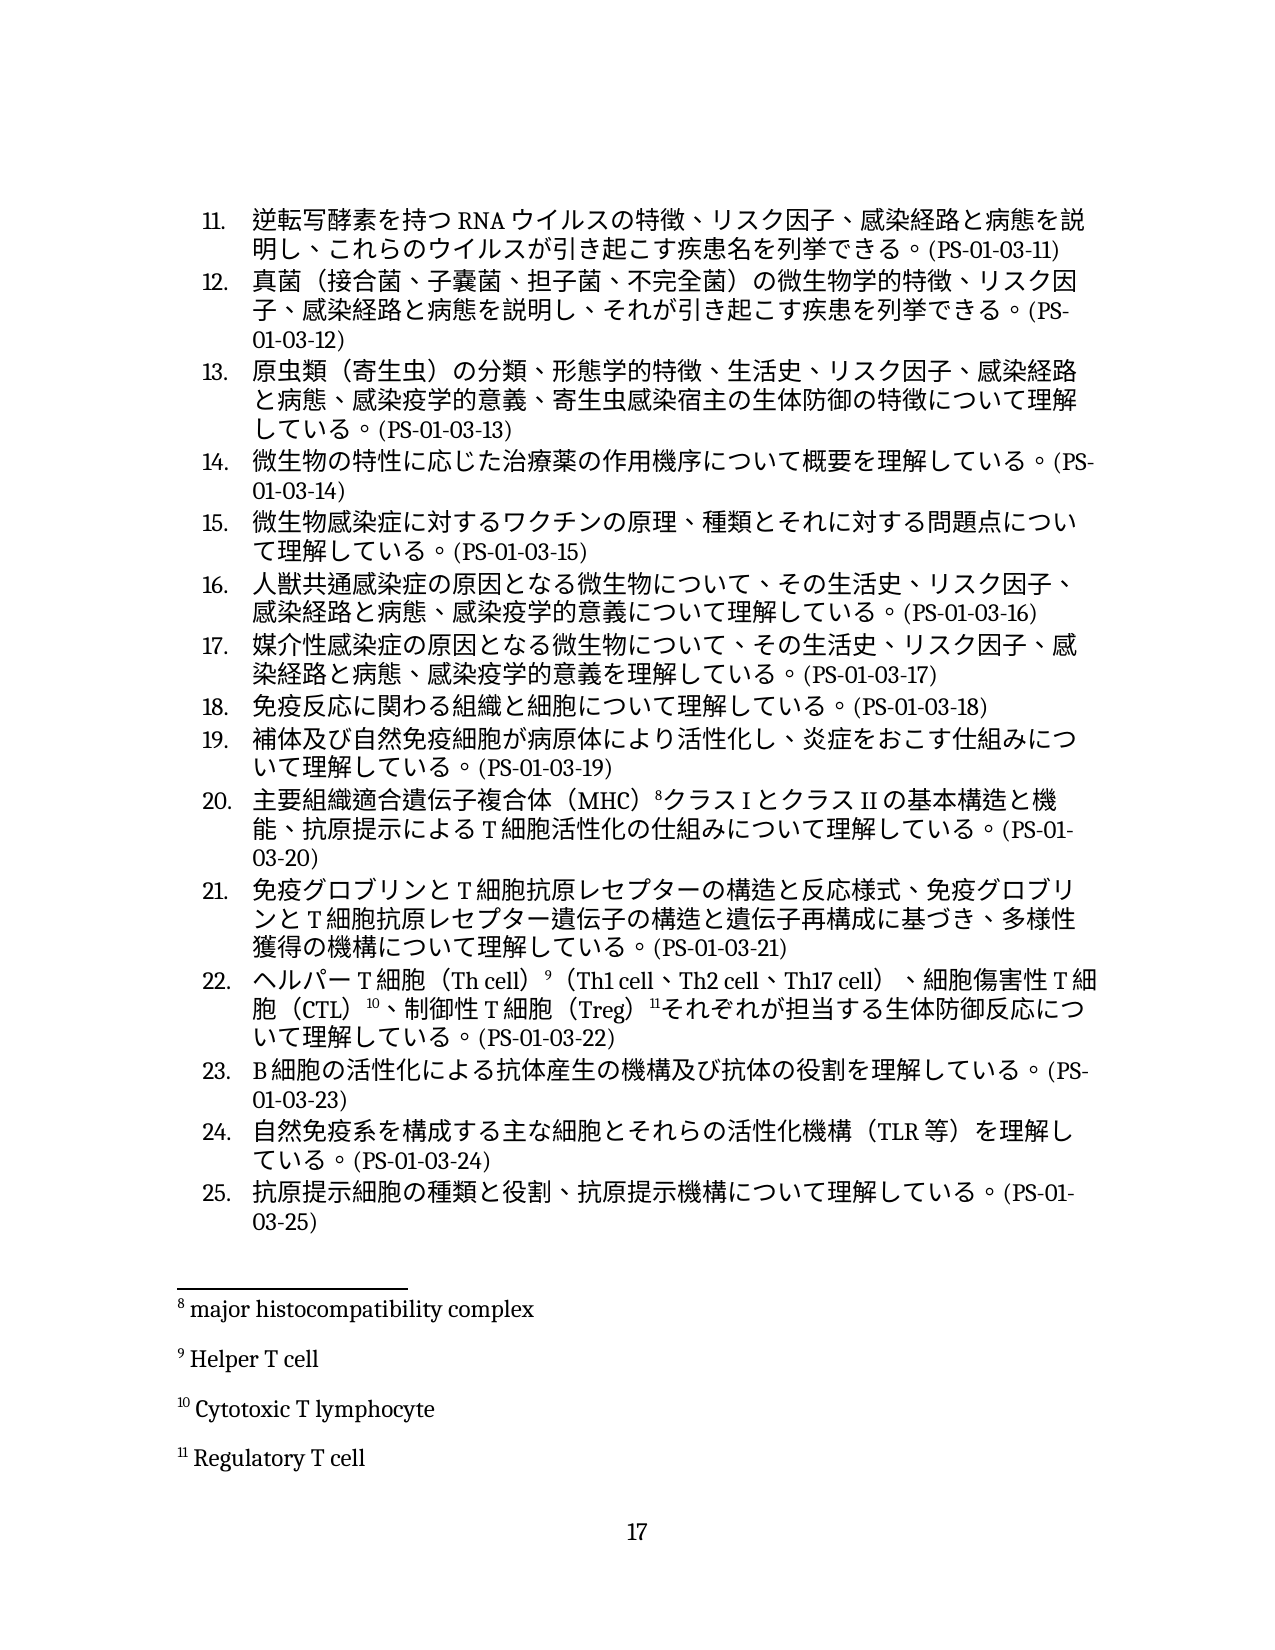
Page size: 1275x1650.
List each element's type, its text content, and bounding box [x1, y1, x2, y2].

list 真菌（接合菌、子嚢菌、担子菌、不完全菌）の微生物学的特徴、リスク因子、感染経路と病態を説明し、それが引き起こす疾患を列挙できる。(PS-01-03-12) [202, 268, 1098, 354]
list ヘルパーT細胞（Th cell）（Th1 cell、Th2 cell、Th17 cell）、細胞傷害性T細胞（CTL）、制御性T細胞（Treg）それぞれが担当する生体防御反応について理解している。(PS-01-03-22) [202, 967, 1098, 1053]
list 逆転写酵素を持つRNAウイルスの特徴、リスク因子、感染経路と病態を説明し、これらのウイルスが引き起こす疾患名を列挙できる。(PS-01-03-11) [202, 207, 1098, 264]
list 原虫類（寄生虫）の分類、形態学的特徴、生活史、リスク因子、感染経路と病態、感染疫学的意義、寄生虫感染宿主の生体防御の特徴について理解している。(PS-01-03-13) [202, 358, 1098, 444]
list 抗原提示細胞の種類と役割、抗原提示機構について理解している。(PS-01-03-25) [202, 1179, 1098, 1237]
list 主要組織適合遺伝子複合体（MHC）クラスIとクラスIIの基本構造と機能、抗原提示によるT細胞活性化の仕組みについて理解している。(PS-01-03-20) [202, 787, 1098, 873]
list 補体及び自然免疫細胞が病原体により活性化し、炎症をおこす仕組みについて理解している。(PS-01-03-19) [202, 726, 1098, 783]
list 微生物の特性に応じた治療薬の作用機序について概要を理解している。(PS-01-03-14) [202, 448, 1098, 506]
list 微生物感染症に対するワクチンの原理、種類とそれに対する問題点について理解している。(PS-01-03-15) [202, 509, 1098, 567]
list 免疫反応に関わる組織と細胞について理解している。(PS-01-03-18) [202, 693, 1098, 722]
list B細胞の活性化による抗体産生の機構及び抗体の役割を理解している。(PS-01-03-23) [202, 1057, 1098, 1114]
list 媒介性感染症の原因となる微生物について、その生活史、リスク因子、感染経路と病態、感染疫学的意義を理解している。(PS-01-03-17) [202, 632, 1098, 689]
list 人獣共通感染症の原因となる微生物について、その生活史、リスク因子、感染経路と病態、感染疫学的意義について理解している。(PS-01-03-16) [202, 571, 1098, 628]
list 自然免疫系を構成する主な細胞とそれらの活性化機構（TLR等）を理解している。(PS-01-03-24) [202, 1118, 1098, 1176]
list 免疫グロブリンとT細胞抗原レセプターの構造と反応様式、免疫グロブリンとT細胞抗原レセプター遺伝子の構造と遺伝子再構成に基づき、多様性獲得の機構について理解している。(PS-01-03-21) [202, 877, 1098, 963]
